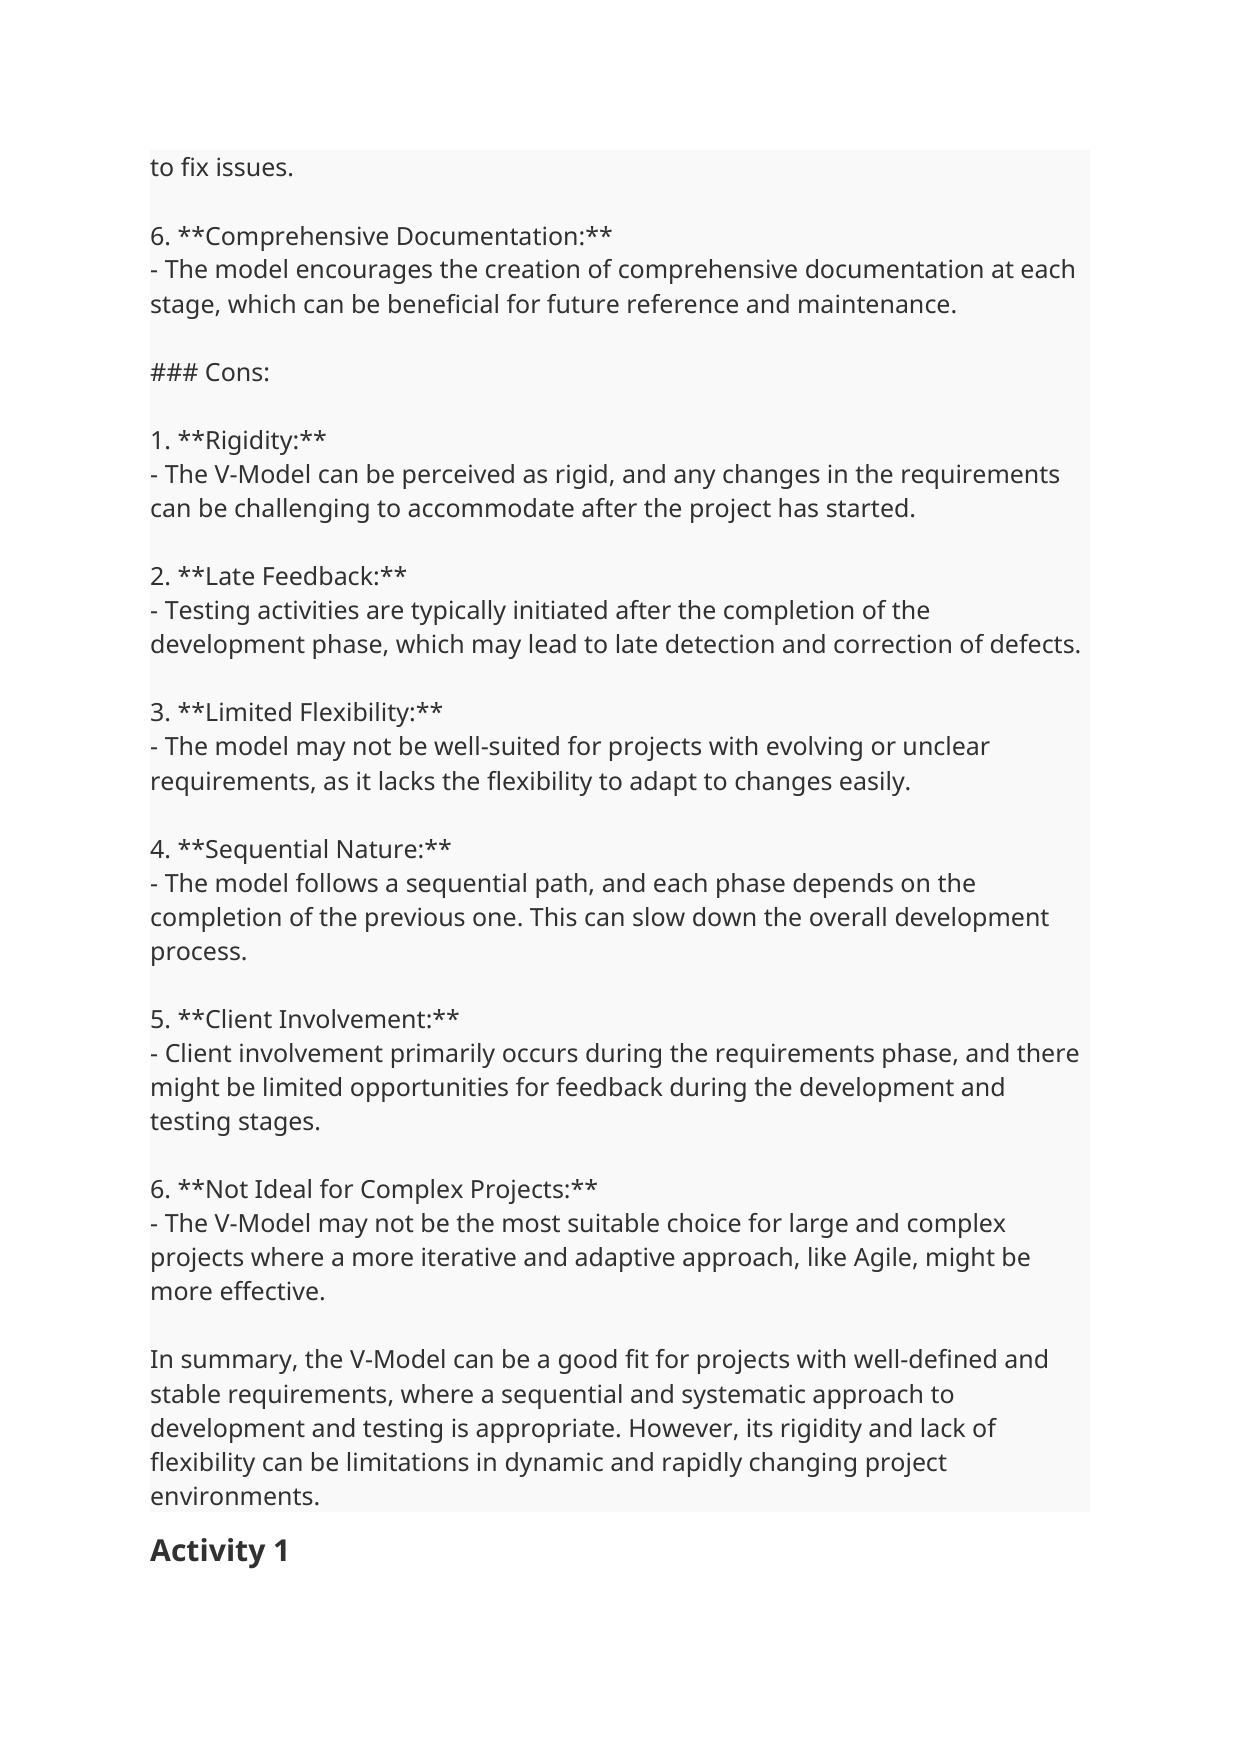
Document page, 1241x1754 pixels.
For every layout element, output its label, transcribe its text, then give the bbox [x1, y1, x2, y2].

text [150, 150, 1090, 1512]
text Activity 1 [150, 1529, 1090, 1570]
